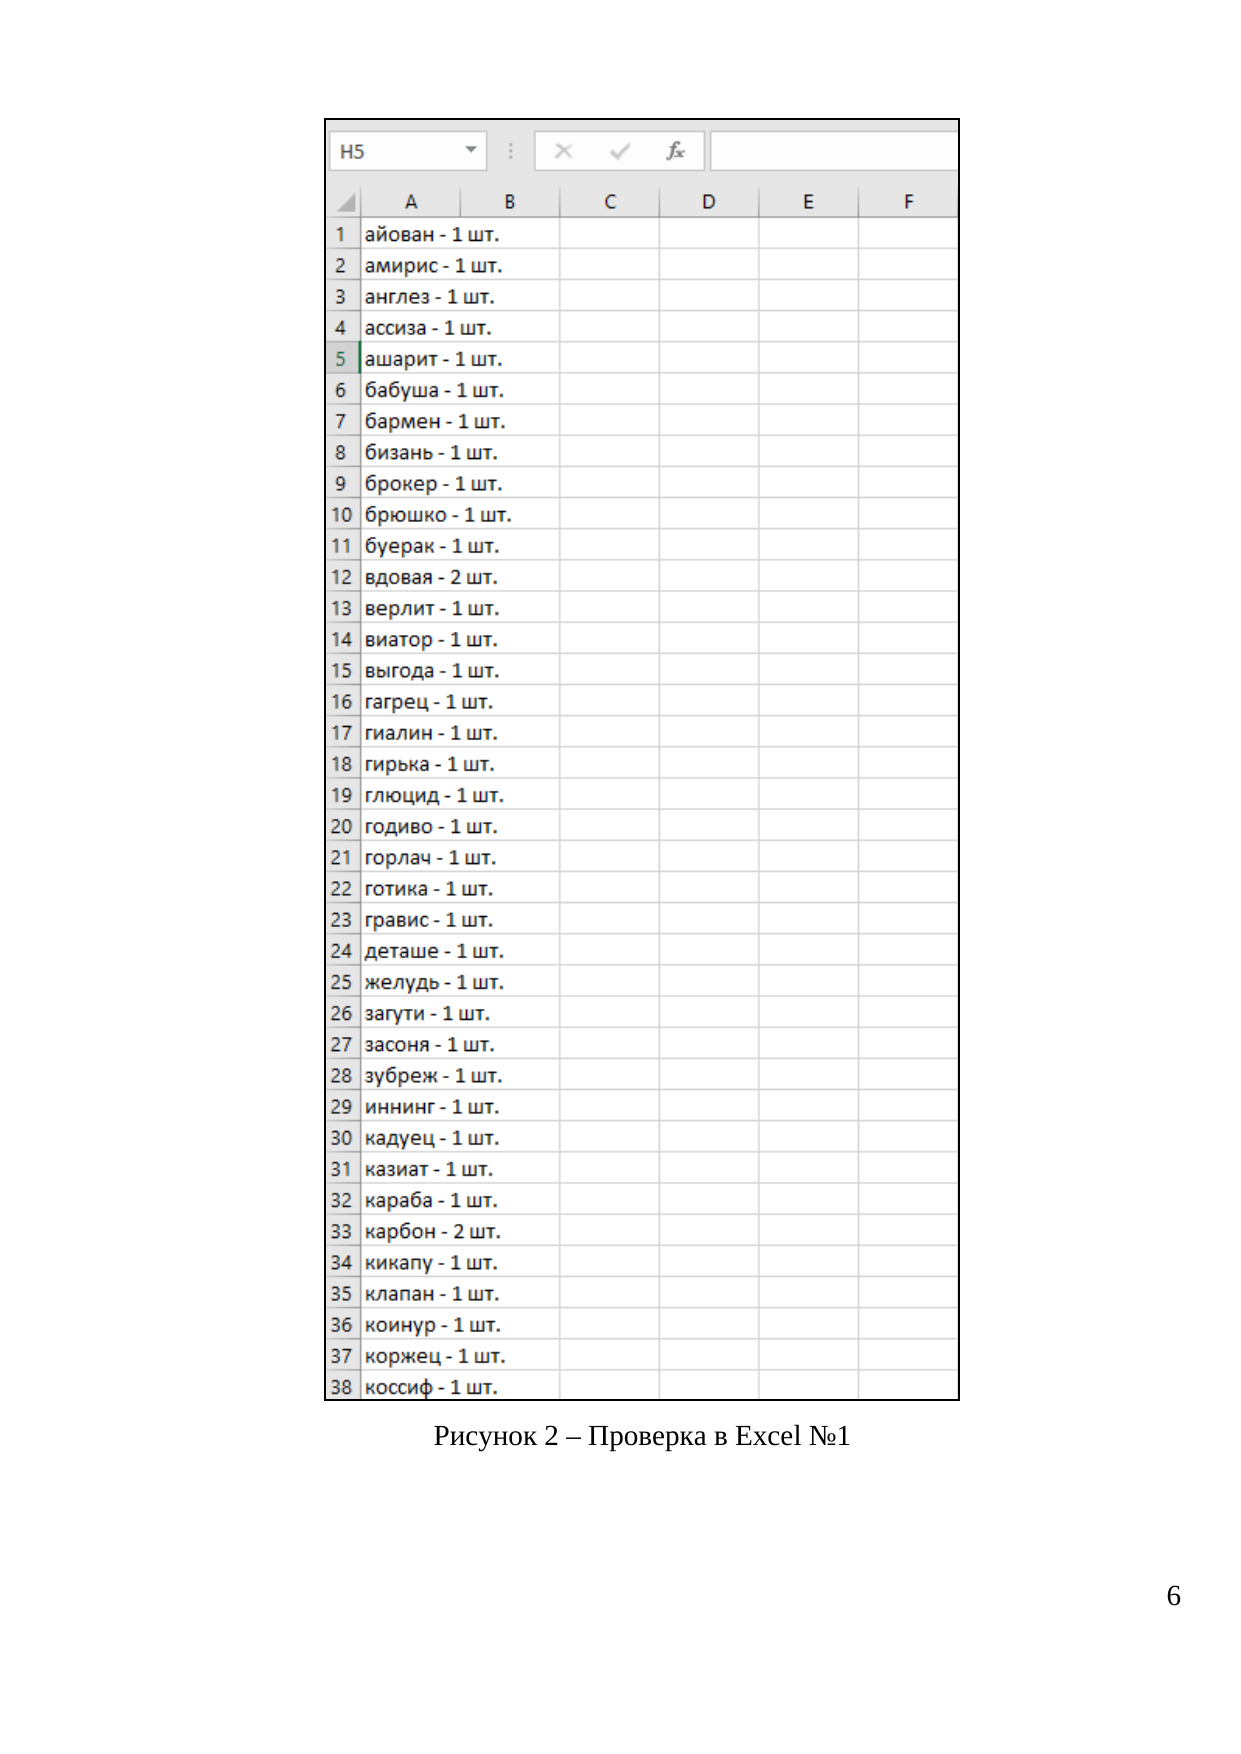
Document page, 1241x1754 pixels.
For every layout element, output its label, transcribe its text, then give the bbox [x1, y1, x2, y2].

picture [326, 120, 958, 1399]
text Рисунок 2 – Проверка в Excel №1 [103, 1418, 1181, 1451]
